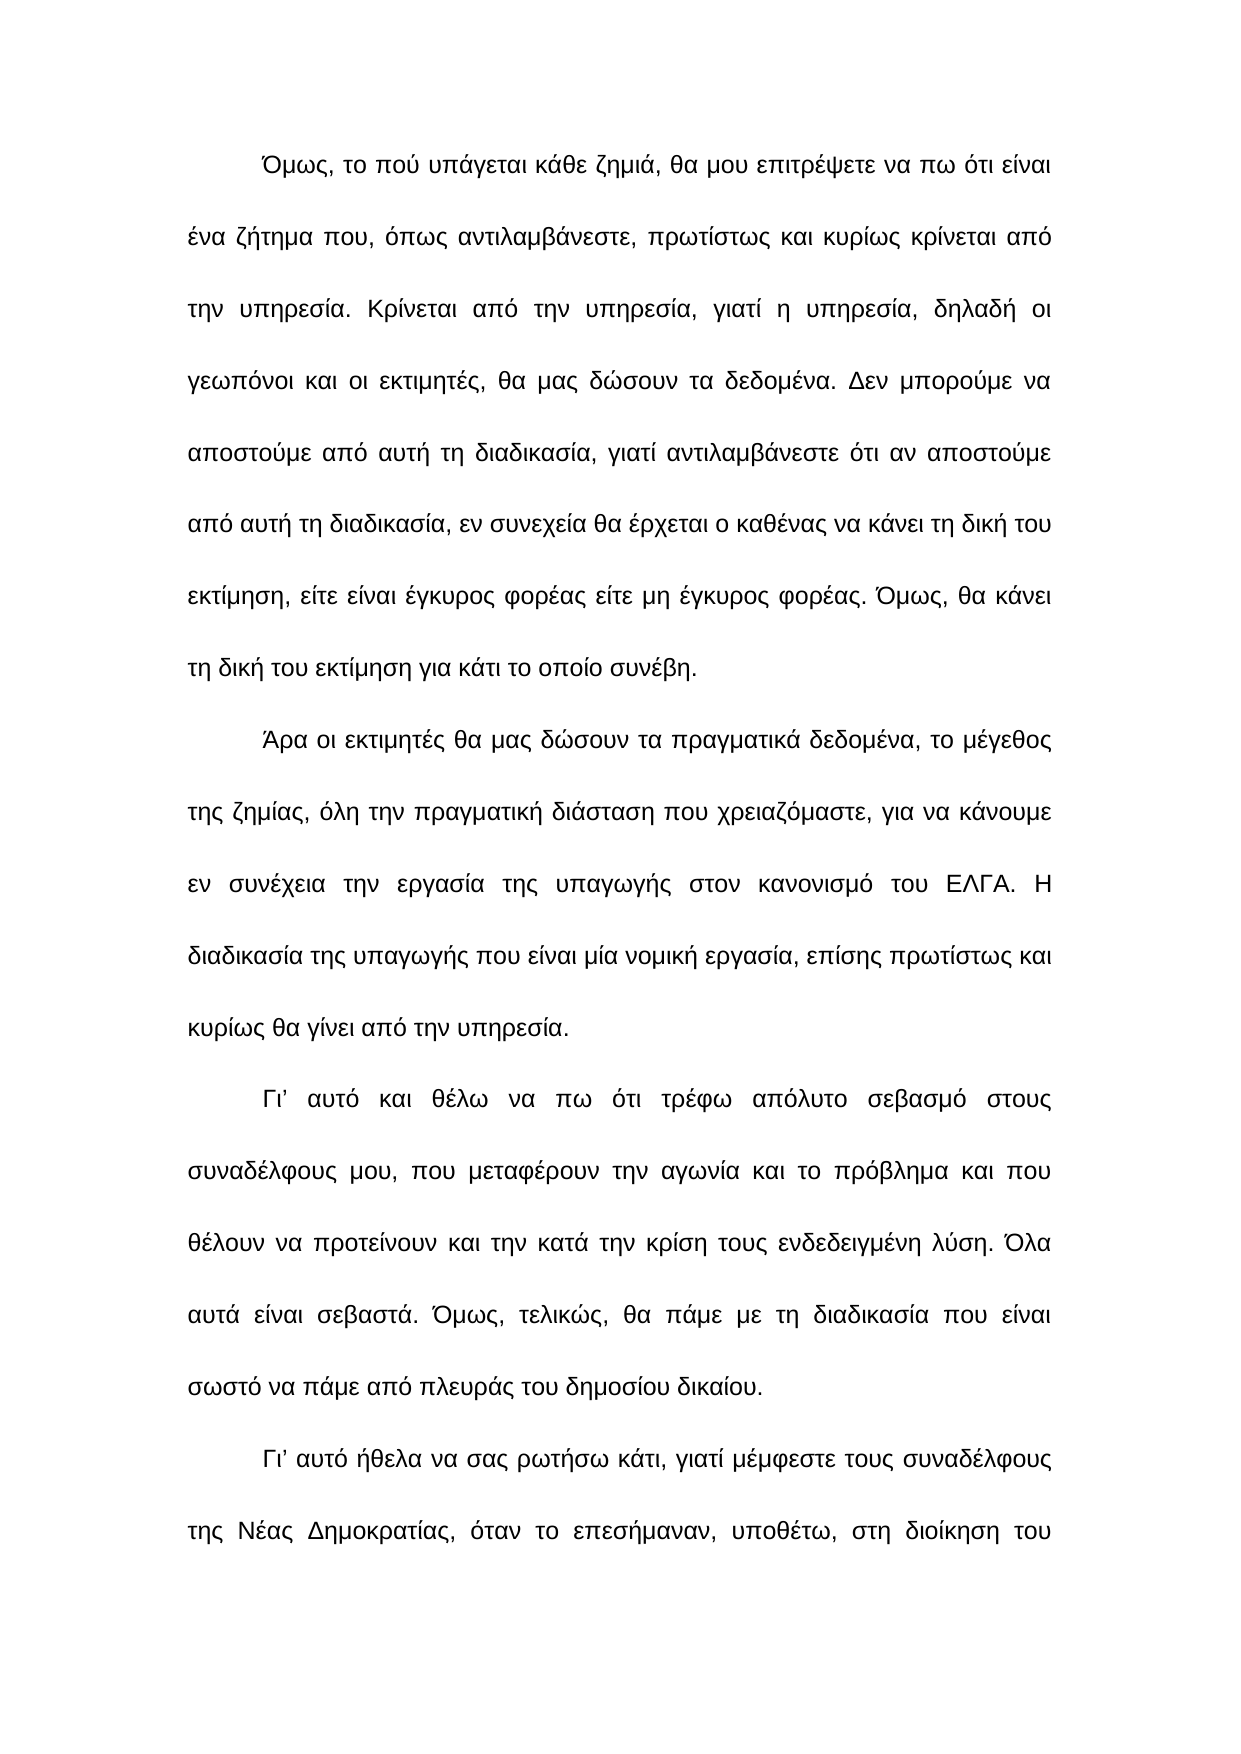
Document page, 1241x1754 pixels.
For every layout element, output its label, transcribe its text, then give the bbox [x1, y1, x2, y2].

text Όμως, το πού υπάγεται κάθε ζημιά, θα μου επιτρέψετε να πω ότι είναι ένα ζήτημα που, όπως αντιλαμβάνεστε, πρωτίστως και κυρίως κρίνεται από την υπηρεσία. Κρίνεται από την υπηρεσία, γιατί η υπηρεσία, δηλαδή οι γεωπόνοι και οι εκτιμητές, θα μας δώσουν τα δεδομένα. Δεν μπορούμε να αποστούμε από αυτή τη διαδικασία, γιατί αντιλαμβάνεστε ότι αν αποστούμε από αυτή τη διαδικασία, εν συνεχεία θα έρχεται ο καθένας να κάνει τη δική του εκτίμηση, είτε είναι έγκυρος φορέας είτε μη έγκυρος φορέας. Όμως, θα κάνει τη δική του εκτίμηση για κάτι το οποίο συνέβη. [187, 150, 1053, 682]
text Άρα οι εκτιμητές θα μας δώσουν τα πραγματικά δεδομένα, το μέγεθος της ζημίας, όλη την πραγματική διάσταση που χρειαζόμαστε, για να κάνουμε εν συνέχεια την εργασία της υπαγωγής στον κανονισμό του ΕΛΓΑ. Η διαδικασία της υπαγωγής που είναι μία νομική εργασία, επίσης πρωτίστως και κυρίως θα γίνει από την υπηρεσία. [187, 725, 1053, 1041]
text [187, 1444, 1053, 1544]
text Γι’ αυτό και θέλω να πω ότι τρέφω απόλυτο σεβασμό στους συναδέλφους μου, που μεταφέρουν την αγωνία και το πρόβλημα και που θέλουν να προτείνουν και την κατά την κρίση τους ενδεδειγμένη λύση. Όλα αυτά είναι σεβαστά. Όμως, τελικώς, θα πάμε με τη διαδικασία που είναι σωστό να πάμε από πλευράς του δημοσίου δικαίου. [187, 1084, 1053, 1401]
